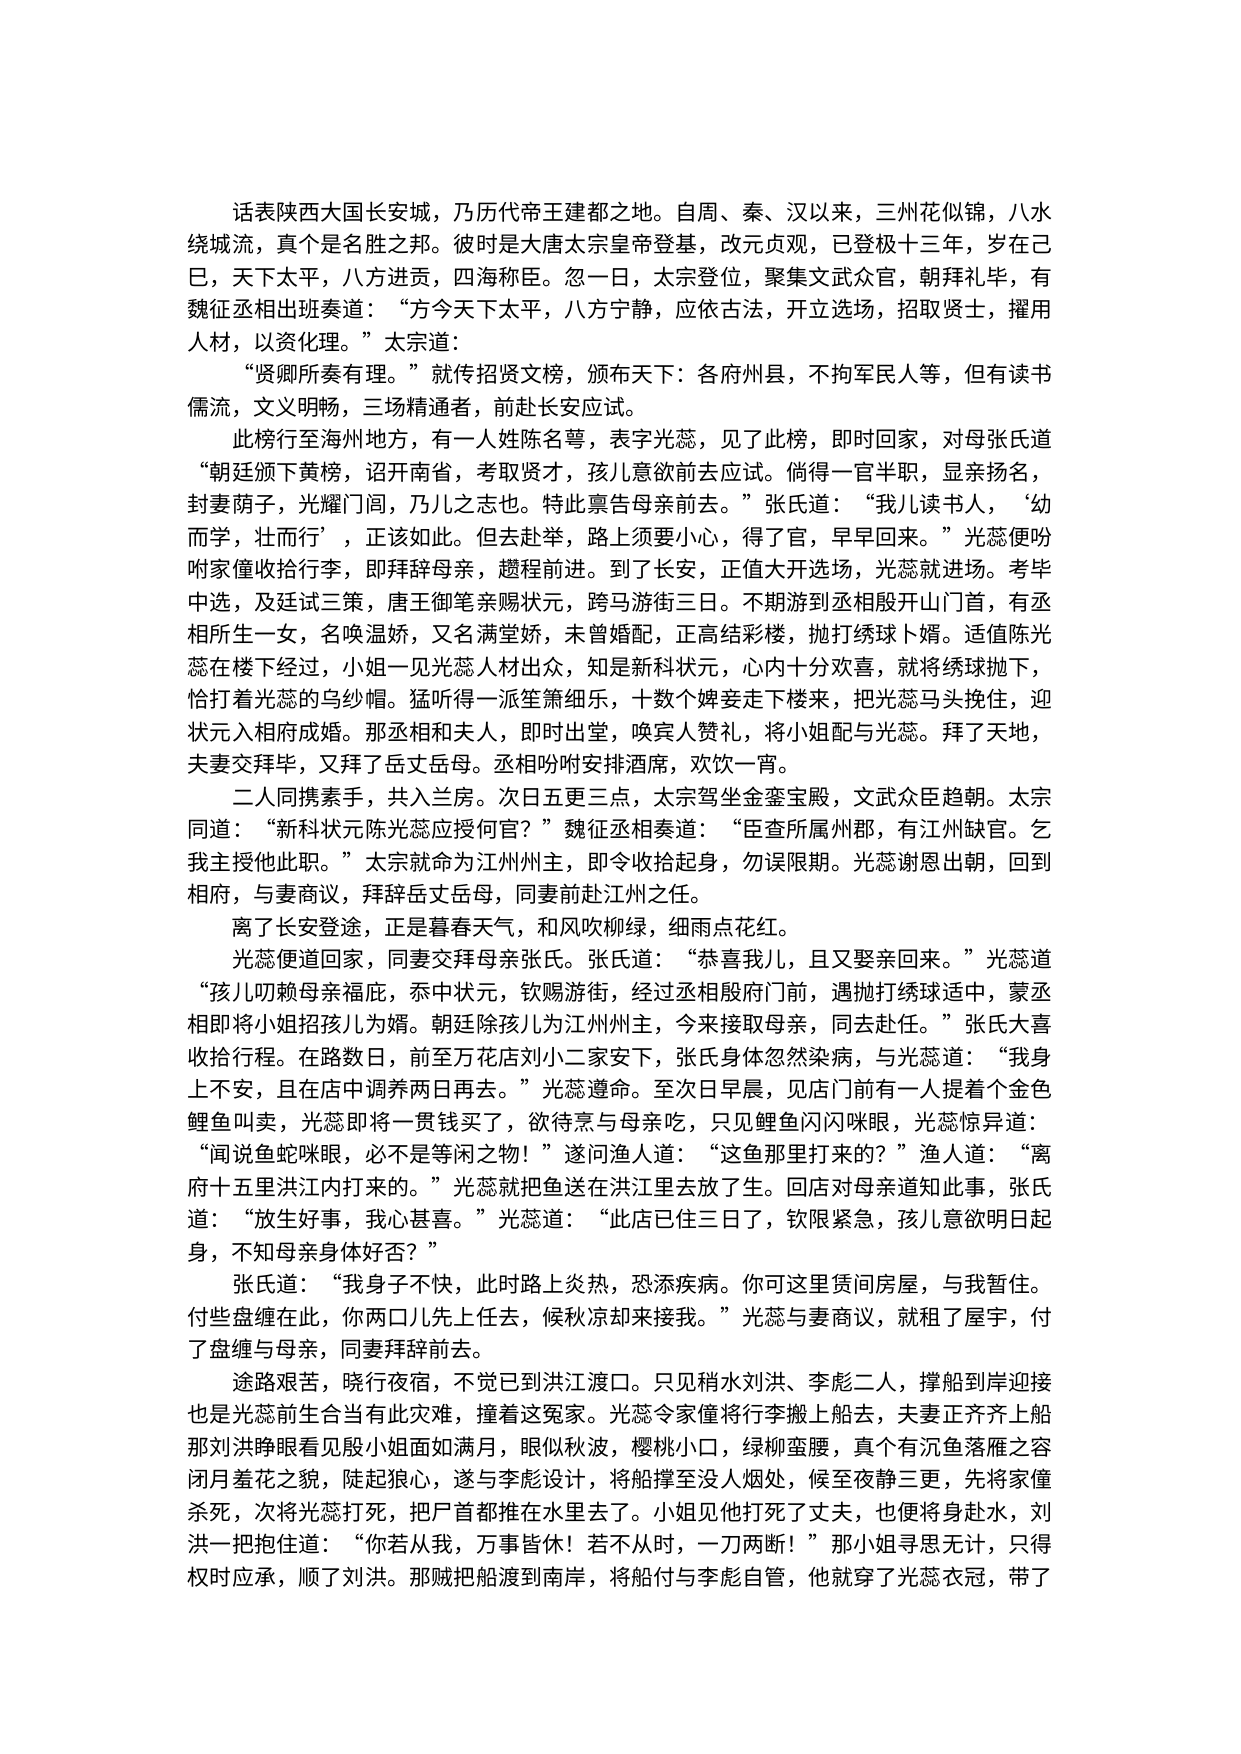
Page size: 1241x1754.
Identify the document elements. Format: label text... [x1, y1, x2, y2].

text “贤卿所奏有理。”就传招贤文榜，颁布天下：各府州县，不拘军民人等，但有读书儒流，文义明畅，三场精通者，前赴长安应试。 [187, 357, 1053, 422]
text 此榜行至海州地方，有一人姓陈名萼，表字光蕊，见了此榜，即时回家，对母张氏道：“朝廷颁下黄榜，诏开南省，考取贤才，孩儿意欲前去应试。倘得一官半职，显亲扬名，封妻荫子，光耀门闾，乃儿之志也。特此禀告母亲前去。”张氏道：“我儿读书人，‘幼而学，壮而行’，正该如此。但去赴举，路上须要小心，得了官，早早回来。”光蕊便吩咐家僮收拾行李，即拜辞母亲，趱程前进。到了长安，正值大开选场，光蕊就进场。考毕中选，及廷试三策，唐王御笔亲赐状元，跨马游街三日。不期游到丞相殷开山门首，有丞相所生一女，名唤温娇，又名满堂娇，未曾婚配，正高结彩楼，抛打绣球卜婿。适值陈光蕊在楼下经过，小姐一见光蕊人材出众，知是新科状元，心内十分欢喜，就将绣球抛下，恰打着光蕊的乌纱帽。猛听得一派笙箫细乐，十数个婢妾走下楼来，把光蕊马头挽住，迎状元入相府成婚。那丞相和夫人，即时出堂，唤宾人赞礼，将小姐配与光蕊。拜了天地，夫妻交拜毕，又拜了岳丈岳母。丞相吩咐安排酒席，欢饮一宵。 [187, 422, 1053, 779]
text 话表陕西大国长安城，乃历代帝王建都之地。自周、秦、汉以来，三州花似锦，八水绕城流，真个是名胜之邦。彼时是大唐太宗皇帝登基，改元贞观，已登极十三年，岁在己巳，天下太平，八方进贡，四海称臣。忽一日，太宗登位，聚集文武众官，朝拜礼毕，有魏征丞相出班奏道：“方今天下太平，八方宁静，应依古法，开立选场，招取贤士，擢用人材，以资化理。”太宗道： [187, 194, 1053, 357]
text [187, 1364, 1053, 1592]
text 二人同携素手，共入兰房。次日五更三点，太宗驾坐金銮宝殿，文武众臣趋朝。太宗同道：“新科状元陈光蕊应授何官？”魏征丞相奏道：“臣查所属州郡，有江州缺官。乞我主授他此职。”太宗就命为江州州主，即令收拾起身，勿误限期。光蕊谢恩出朝，回到相府，与妻商议，拜辞岳丈岳母，同妻前赴江州之任。 [187, 779, 1053, 909]
text 光蕊便道回家，同妻交拜母亲张氏。张氏道：“恭喜我儿，且又娶亲回来。”光蕊道：“孩儿叨赖母亲福庇，忝中状元，钦赐游街，经过丞相殷府门前，遇抛打绣球适中，蒙丞相即将小姐招孩儿为婿。朝廷除孩儿为江州州主，今来接取母亲，同去赴任。”张氏大喜，收拾行程。在路数日，前至万花店刘小二家安下，张氏身体忽然染病，与光蕊道：“我身上不安，且在店中调养两日再去。”光蕊遵命。至次日早晨，见店门前有一人提着个金色鲤鱼叫卖，光蕊即将一贯钱买了，欲待烹与母亲吃，只见鲤鱼闪闪咪眼，光蕊惊异道：“闻说鱼蛇咪眼，必不是等闲之物！”遂问渔人道：“这鱼那里打来的？”渔人道：“离府十五里洪江内打来的。”光蕊就把鱼送在洪江里去放了生。回店对母亲道知此事，张氏道：“放生好事，我心甚喜。”光蕊道：“此店已住三日了，钦限紧急，孩儿意欲明日起身，不知母亲身体好否？” [187, 942, 1053, 1267]
text 张氏道：“我身子不快，此时路上炎热，恐添疾病。你可这里赁间房屋，与我暂住。付些盘缠在此，你两口儿先上任去，候秋凉却来接我。”光蕊与妻商议，就租了屋宇，付了盘缠与母亲，同妻拜辞前去。 [187, 1267, 1053, 1364]
text 离了长安登途，正是暮春天气，和风吹柳绿，细雨点花红。 [187, 909, 1053, 942]
